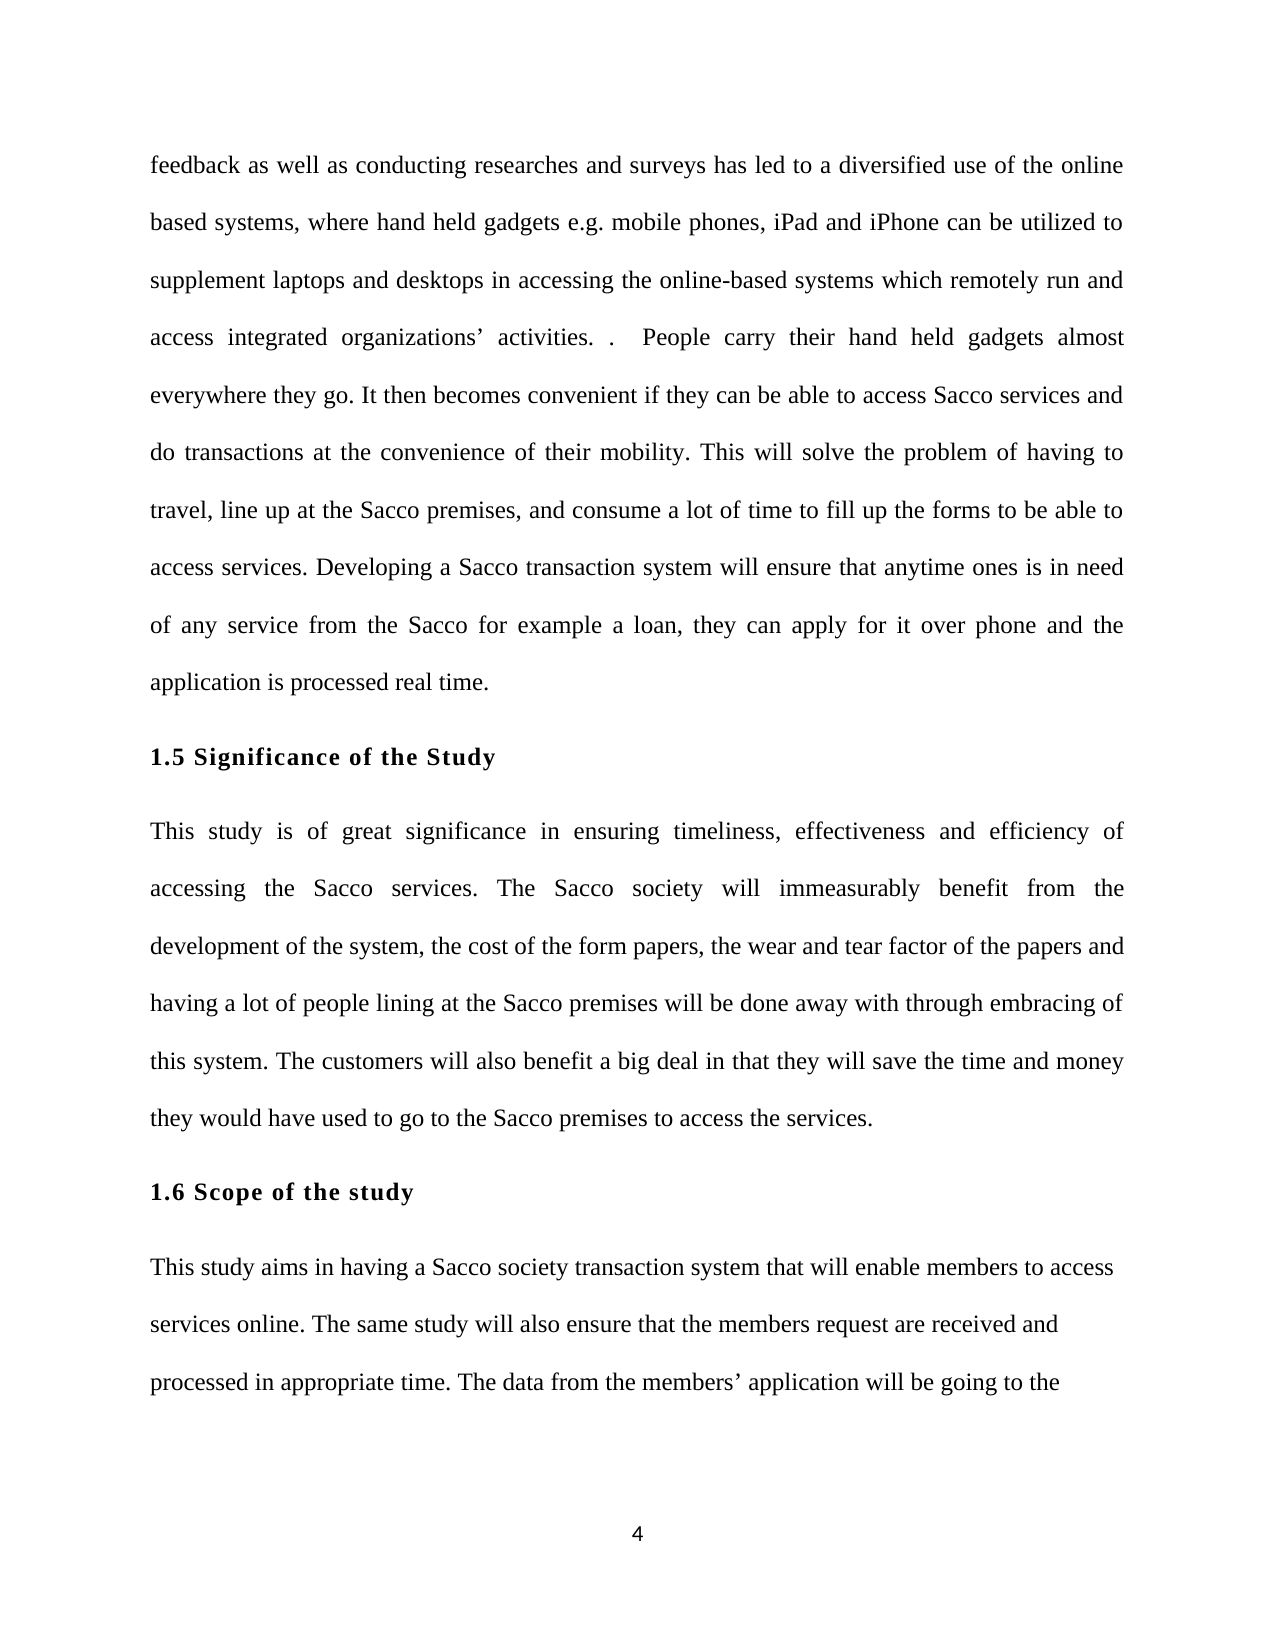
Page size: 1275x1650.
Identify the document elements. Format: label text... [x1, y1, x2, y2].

subtitle 1.6 Scope of the study [150, 1177, 1125, 1206]
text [150, 150, 1125, 696]
text This study is of great significance in ensuring timeliness, effectiveness and efficiency of accessing the Sacco services. The Sacco society will immeasurably benefit from the development of the system, the cost of the form papers, the wear and tear factor of the papers and having a lot of people lining at the Sacco premises will be done away with through embracing of this system. The customers will also benefit a big deal in that they will save the time and money they would have used to go to the Sacco premises to access the services. [150, 816, 1125, 1132]
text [150, 1252, 1125, 1395]
subtitle 1.5 Significance of the Study [150, 742, 1125, 770]
